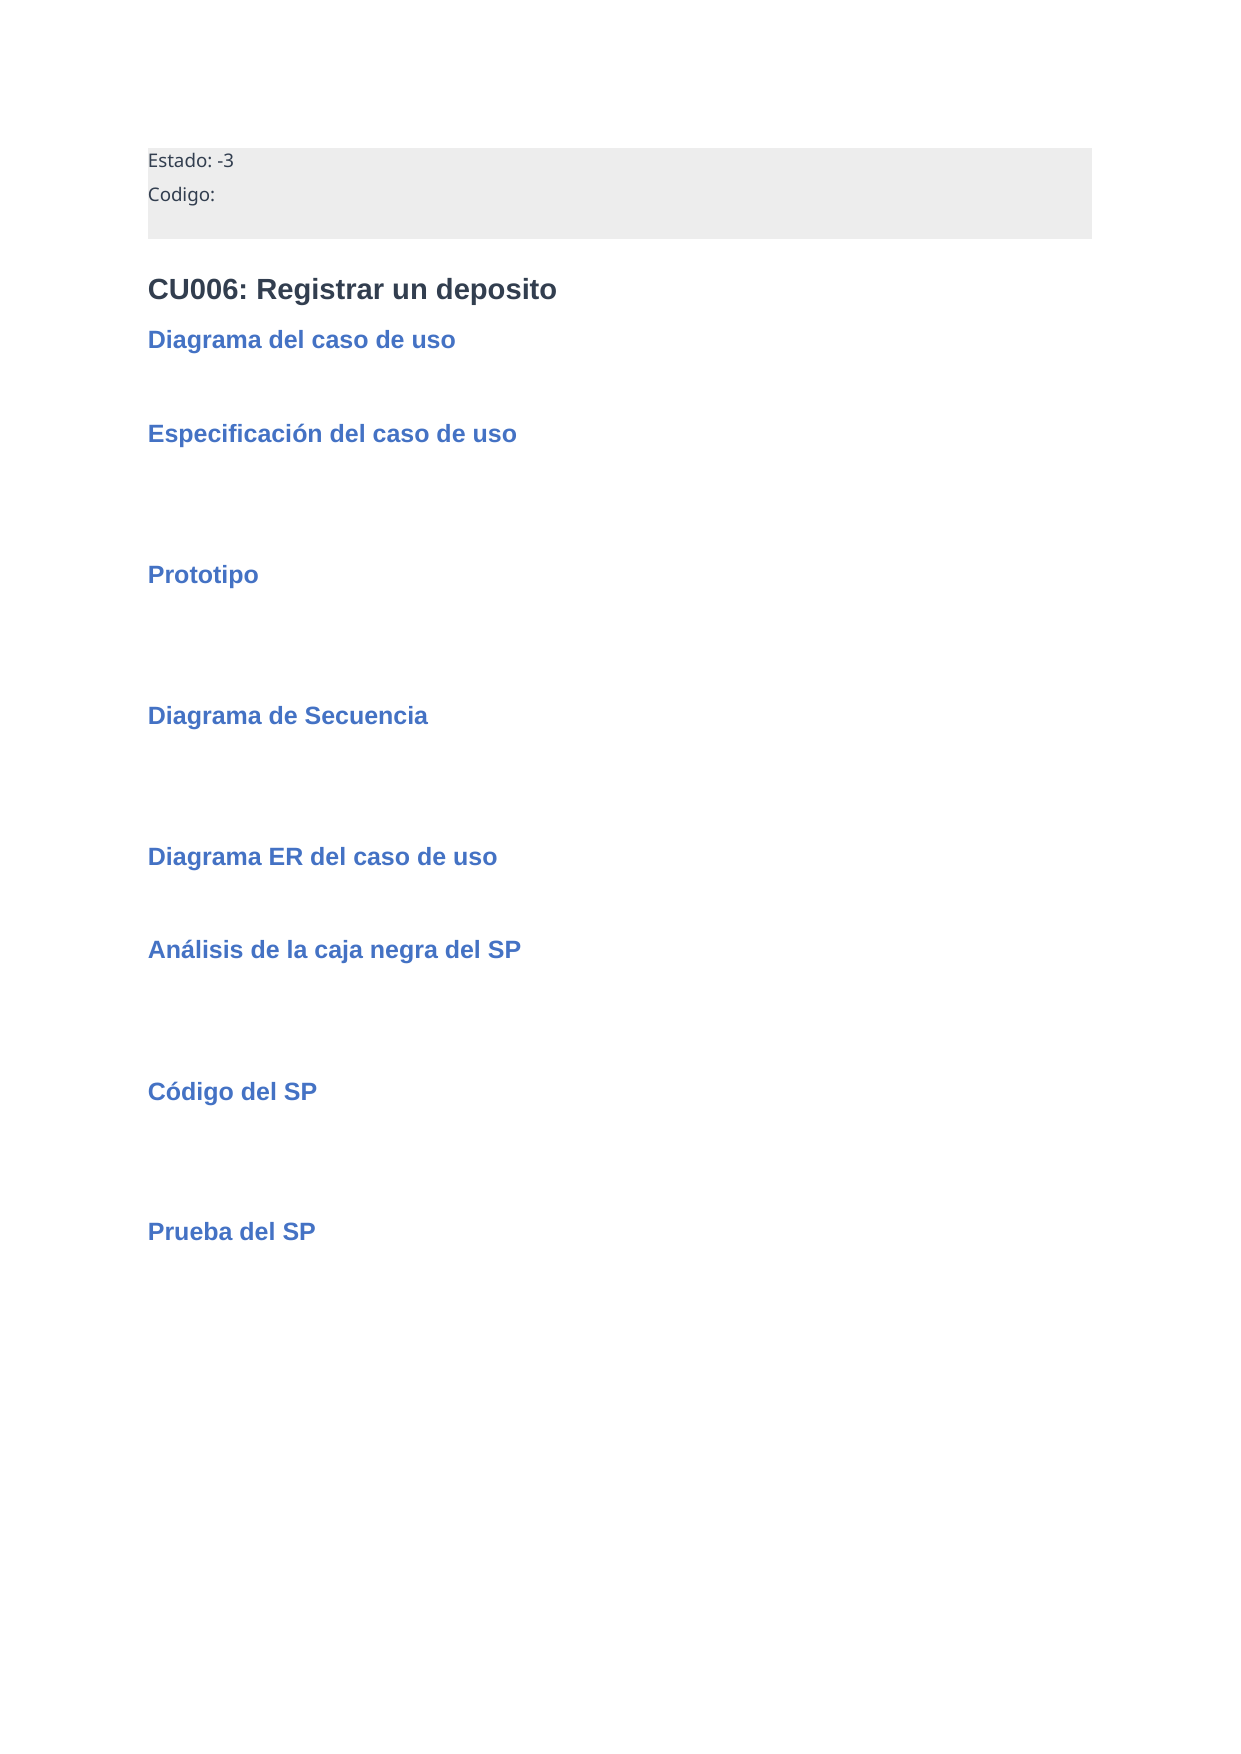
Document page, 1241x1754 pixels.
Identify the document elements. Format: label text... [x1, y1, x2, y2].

subtitle Diagrama del caso de uso [148, 325, 1092, 353]
subtitle Código del SP [148, 1076, 1092, 1105]
subtitle Prueba del SP [148, 1217, 1092, 1246]
subtitle Diagrama de Secuencia [148, 701, 1092, 729]
subtitle CU006: Registrar un deposito [148, 272, 1092, 306]
subtitle Diagrama ER del caso de uso [148, 842, 1092, 870]
text Codigo: [148, 181, 1092, 206]
subtitle Prototipo [148, 560, 1092, 588]
text Estado: -3 [148, 148, 1092, 173]
subtitle Análisis de la caja negra del SP [148, 936, 1092, 964]
subtitle Especificación del caso de uso [148, 419, 1092, 447]
